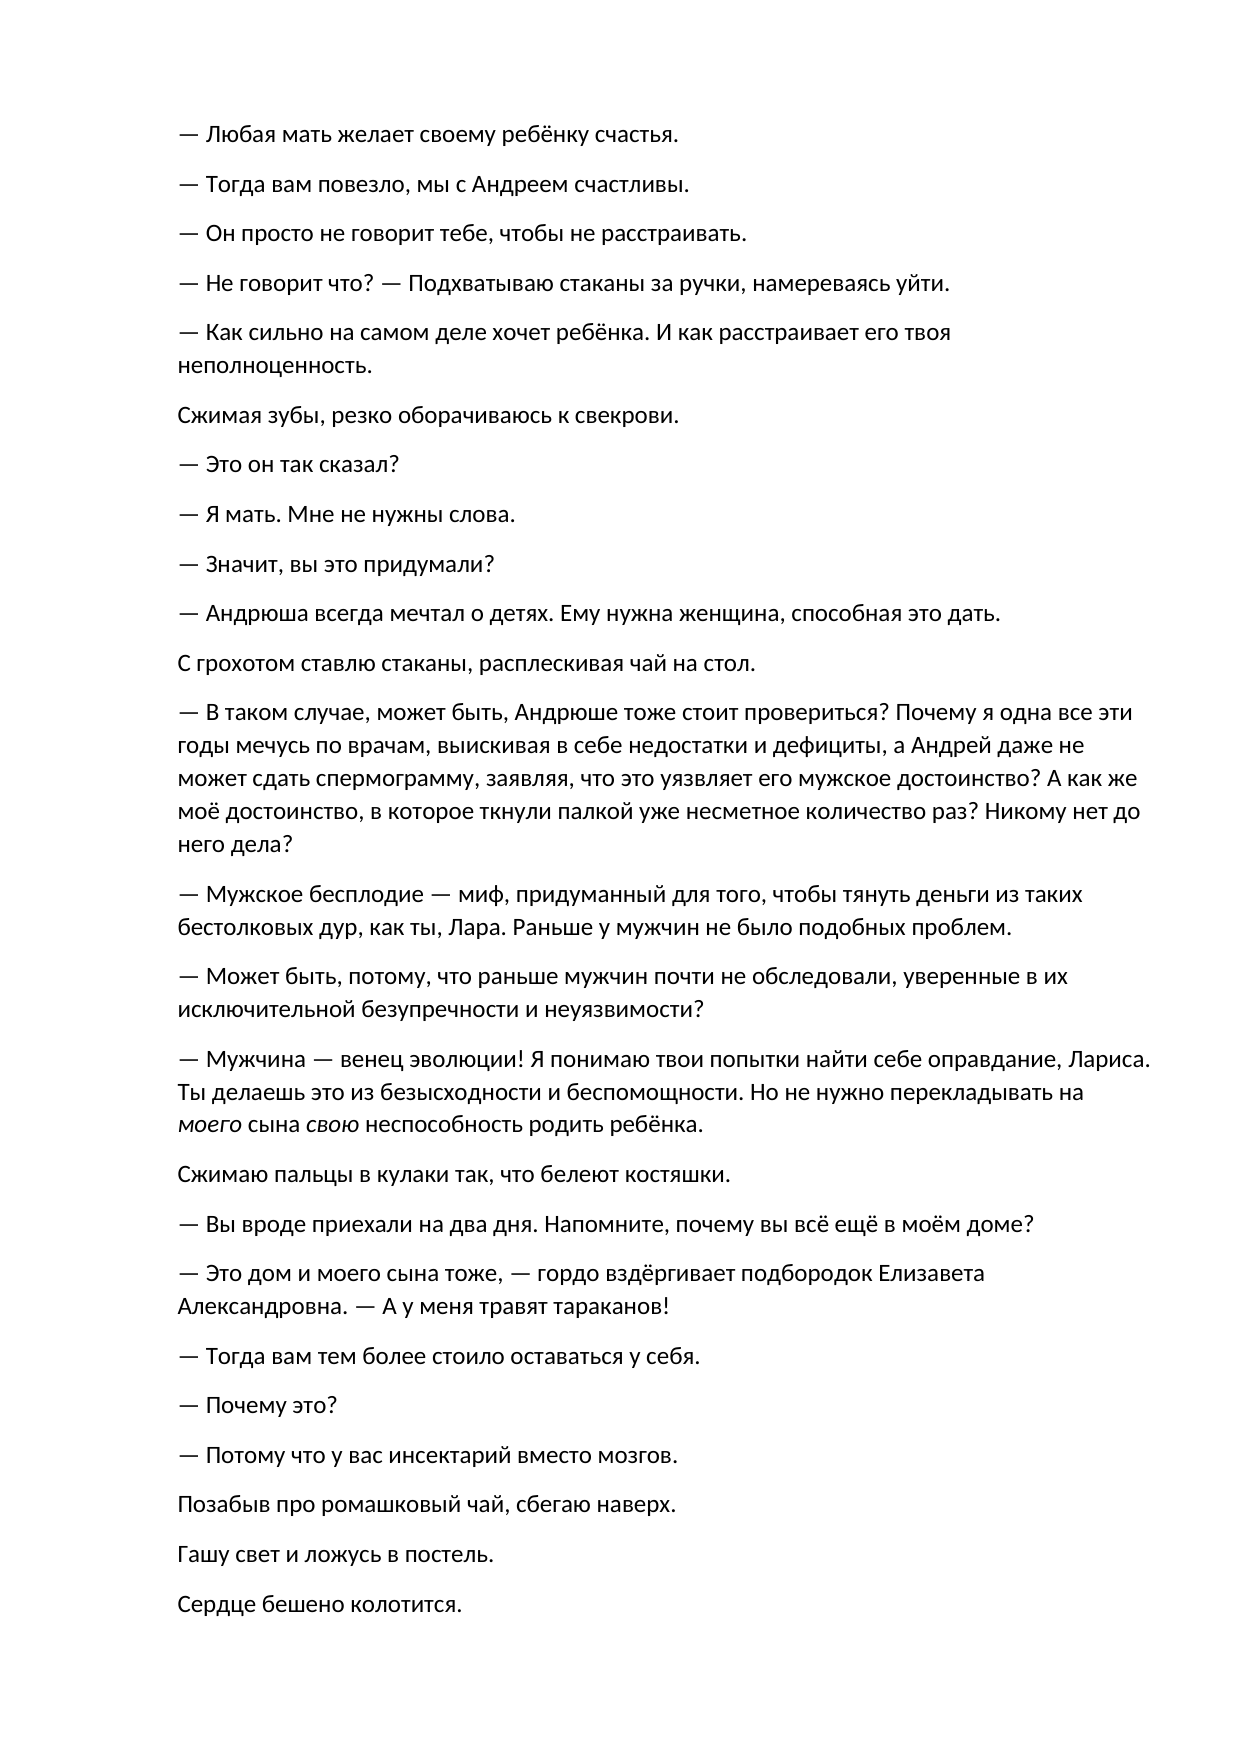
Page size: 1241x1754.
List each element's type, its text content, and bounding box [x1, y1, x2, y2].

text — Мужчина — венец эволюции! Я понимаю твои попытки найти себе оправдание, Лариса. Ты делаешь это из безысходности и беспомощности. Но не нужно перекладывать на моего сына свою неспособность родить ребёнка. [177, 1043, 1152, 1139]
text — Вы вроде приехали на два дня. Напомните, почему вы всё ещё в моём доме? [177, 1208, 1152, 1238]
text — Это он так сказал? [177, 448, 1152, 479]
text — Не говорит что? — Подхватываю стаканы за ручки, намереваясь уйти. [177, 267, 1152, 297]
text — Почему это? [177, 1389, 1152, 1420]
text Сжимаю пальцы в кулаки так, что белеют костяшки. [177, 1158, 1152, 1189]
text — Потому что у вас инсектарий вместо мозгов. [177, 1439, 1152, 1469]
text — В таком случае, может быть, Андрюше тоже стоит провериться? Почему я одна все эти годы мечусь по врачам, выискивая в себе недостатки и дефициты, а Андрей даже не может сдать спермограмму, заявляя, что это уязвляет его мужское достоинство? А как же моё достоинство, в которое ткнули палкой уже несметное количество раз? Никому нет до него дела? [177, 696, 1152, 859]
text — Тогда вам повезло, мы с Андреем счастливы. [177, 168, 1152, 198]
text — Это дом и моего сына тоже, — гордо вздёргивает подбородок Елизавета Александровна. — А у меня травят тараканов! [177, 1257, 1152, 1321]
text Позабыв про ромашковый чай, сбегаю наверх. [177, 1488, 1152, 1519]
text — Может быть, потому, что раньше мужчин почти не обследовали, уверенные в их исключительной безупречности и неуязвимости? [177, 960, 1152, 1024]
text — Тогда вам тем более стоило оставаться у себя. [177, 1340, 1152, 1370]
text — Как сильно на самом деле хочет ребёнка. И как расстраивает его твоя неполноценность. [177, 316, 1152, 380]
text С грохотом ставлю стаканы, расплескивая чай на стол. [177, 647, 1152, 677]
text — Любая мать желает своему ребёнку счастья. [177, 118, 1152, 149]
text — Значит, вы это придумали? [177, 548, 1152, 578]
text Гашу свет и ложусь в постель. [177, 1538, 1152, 1569]
text Сжимая зубы, резко оборачиваюсь к свекрови. [177, 399, 1152, 429]
text — Андрюша всегда мечтал о детях. Ему нужна женщина, способная это дать. [177, 597, 1152, 628]
text — Я мать. Мне не нужны слова. [177, 498, 1152, 529]
text — Мужское бесплодие — миф, придуманный для того, чтобы тянуть деньги из таких бестолковых дур, как ты, Лара. Раньше у мужчин не было подобных проблем. [177, 878, 1152, 941]
text Сердце бешено колотится. [177, 1588, 1152, 1618]
text — Он просто не говорит тебе, чтобы не расстраивать. [177, 217, 1152, 248]
